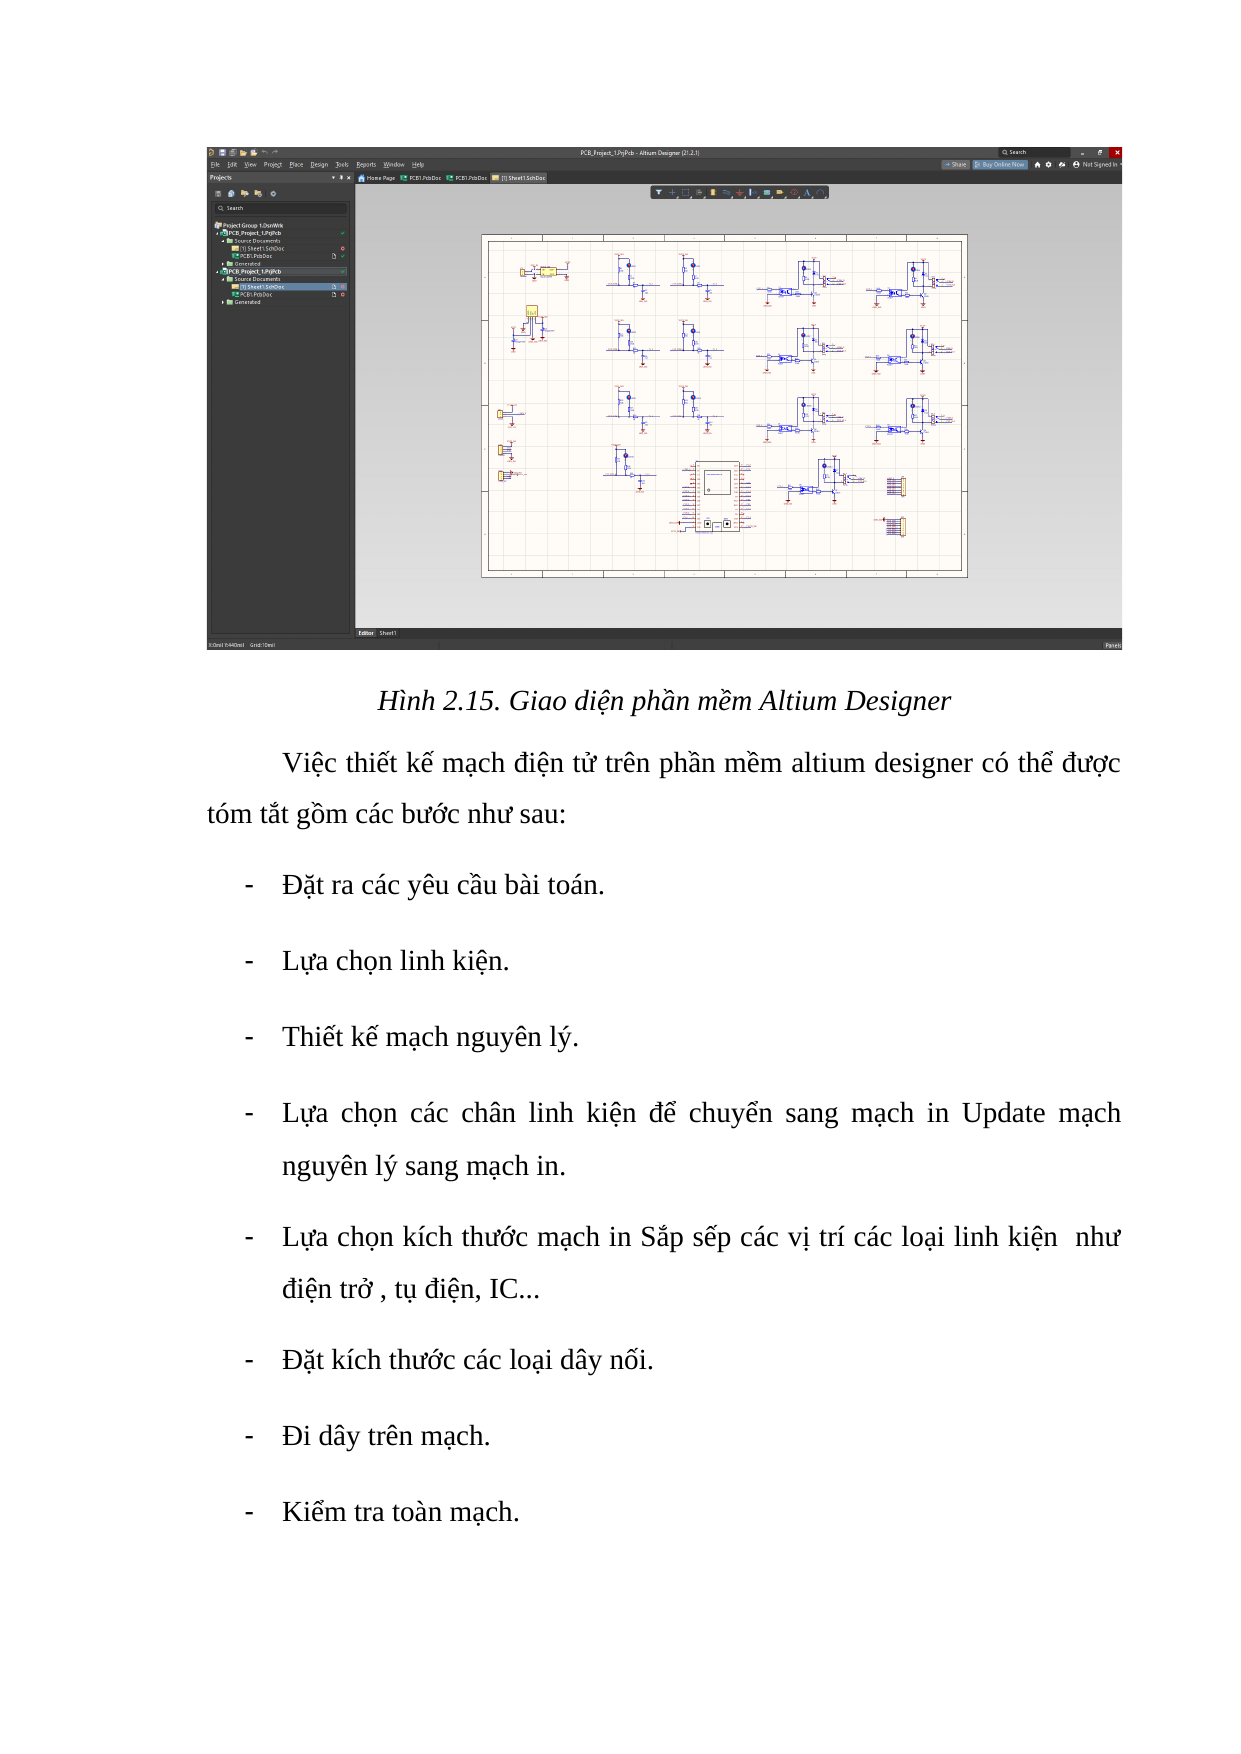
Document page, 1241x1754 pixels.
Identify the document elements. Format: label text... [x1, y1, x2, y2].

list Đặt kích thước các loại dây nối. [244, 1338, 1122, 1378]
list Đặt ra các yêu cầu bài toán. [244, 863, 1122, 903]
picture [206, 147, 1123, 650]
list Lựa chọn linh kiện. [244, 939, 1122, 979]
list Lựa chọn các chân linh kiện để chuyển sang mạch in Update mạch nguyên lý sang mạch in. [244, 1091, 1122, 1181]
text Việc thiết kế mạch điện tử trên phần mềm altium designer có thể được tóm tắt gồm các bước như sau: [207, 746, 1122, 829]
list Đi dây trên mạch. [244, 1414, 1122, 1454]
list Thiết kế mạch nguyên lý. [244, 1015, 1122, 1055]
list Lựa chọn kích thước mạch in Sắp sếp các vị trí các loại linh kiện như điện trở , tụ điện, IC... [244, 1215, 1122, 1305]
list Kiểm tra toàn mạch. [244, 1491, 1122, 1530]
